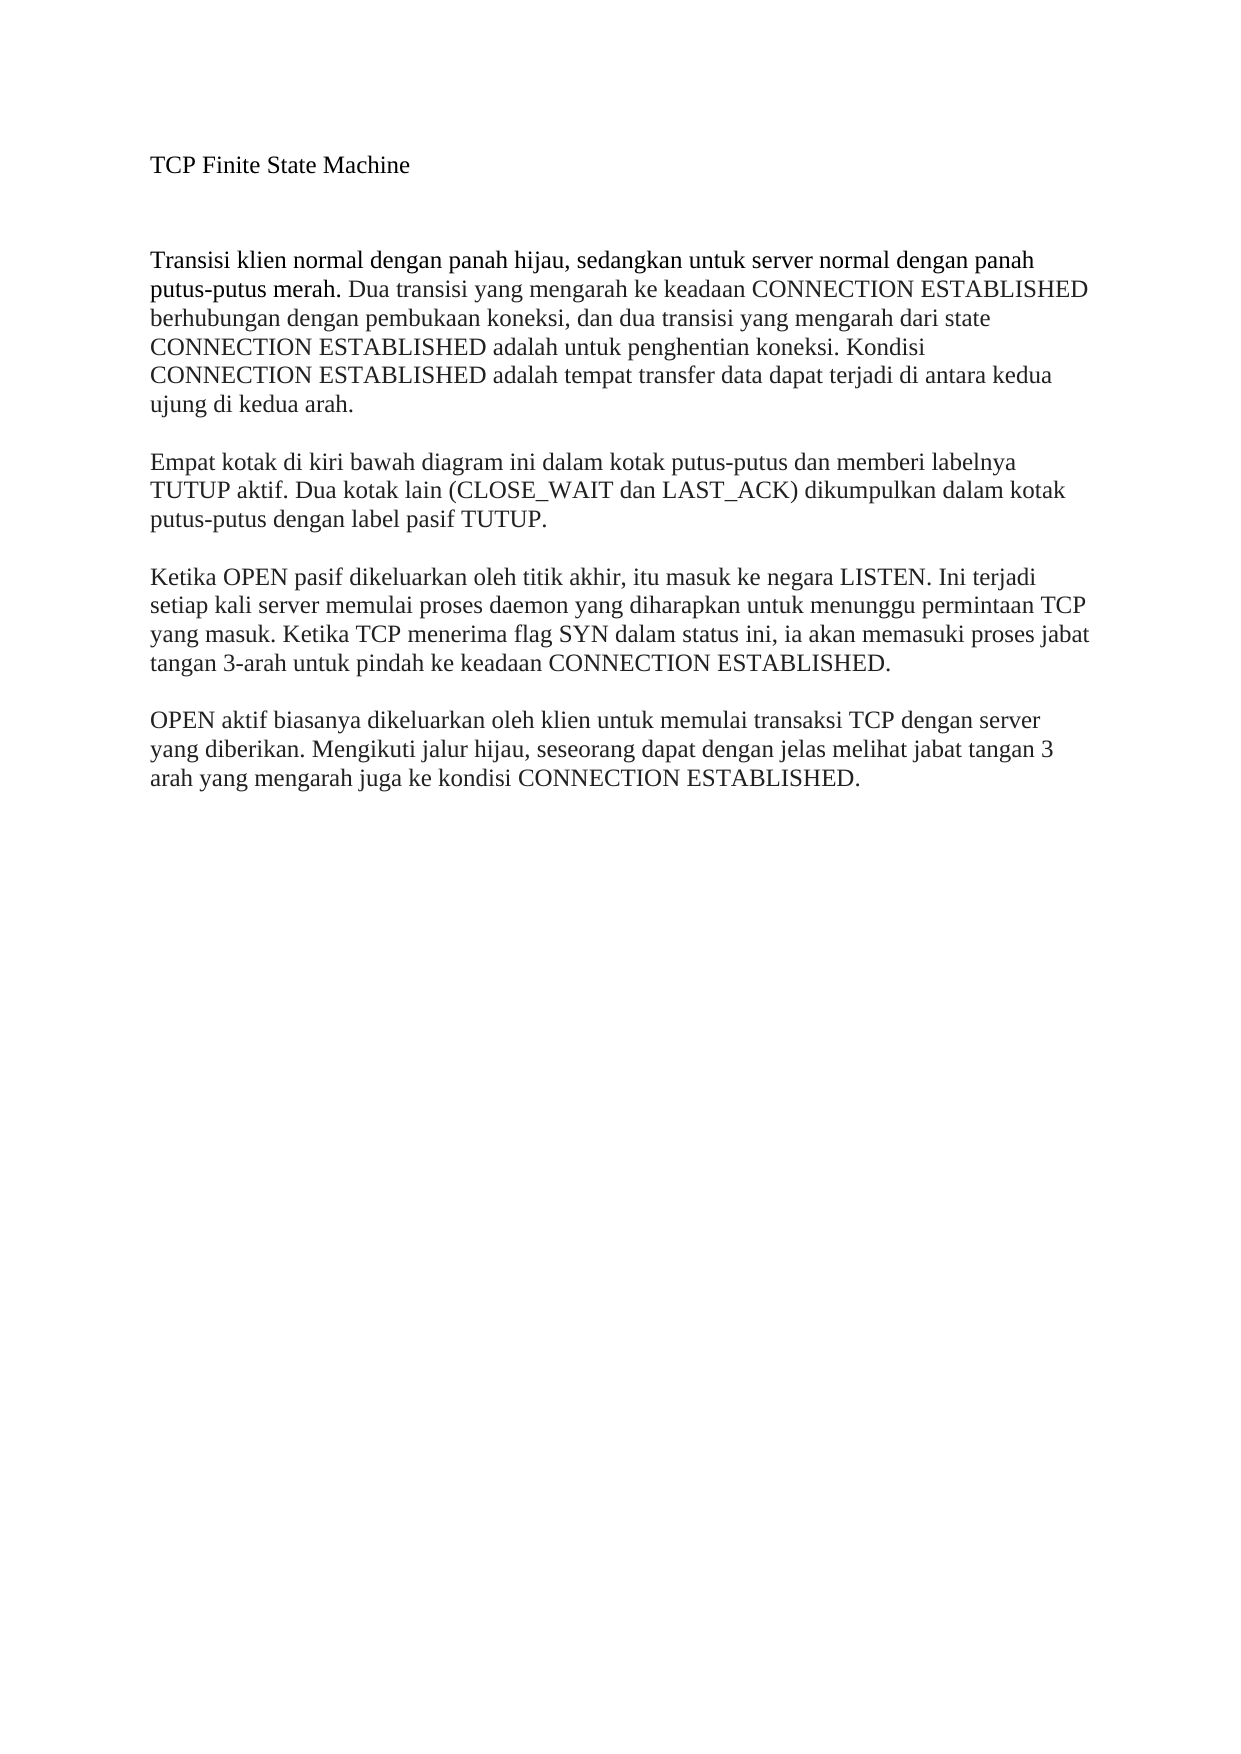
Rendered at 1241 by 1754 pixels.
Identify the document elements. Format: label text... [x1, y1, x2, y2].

text Empat kotak di kiri bawah diagram ini dalam kotak putus-putus dan memberi labelnya TUTUP aktif. Dua kotak lain (CLOSE_WAIT dan LAST_ACK) dikumpulkan dalam kotak putus-putus dengan label pasif TUTUP. [150, 447, 1090, 533]
text Transisi klien normal dengan panah hijau, sedangkan untuk server normal dengan panah putus-putus merah. Dua transisi yang mengarah ke keadaan CONNECTION ESTABLISHED berhubungan dengan pembukaan koneksi, dan dua transisi yang mengarah dari state CONNECTION ESTABLISHED adalah untuk penghentian koneksi. Kondisi CONNECTION ESTABLISHED adalah tempat transfer data dapat terjadi di antara kedua ujung di kedua arah. [150, 245, 1090, 418]
text OPEN aktif biasanya dikeluarkan oleh klien untuk memulai transaksi TCP dengan server yang diberikan. Mengikuti jalur hijau, seseorang dapat dengan jelas melihat jabat tangan 3 arah yang mengarah juga ke kondisi CONNECTION ESTABLISHED. [150, 705, 1090, 792]
text Ketika OPEN pasif dikeluarkan oleh titik akhir, itu masuk ke negara LISTEN. Ini terjadi setiap kali server memulai proses daemon yang diharapkan untuk menunggu permintaan TCP yang masuk. Ketika TCP menerima flag SYN dalam status ini, ia akan memasuki proses jabat tangan 3-arah untuk pindah ke keadaan CONNECTION ESTABLISHED. [150, 562, 1090, 677]
text TCP Finite State Machine [150, 150, 1090, 179]
